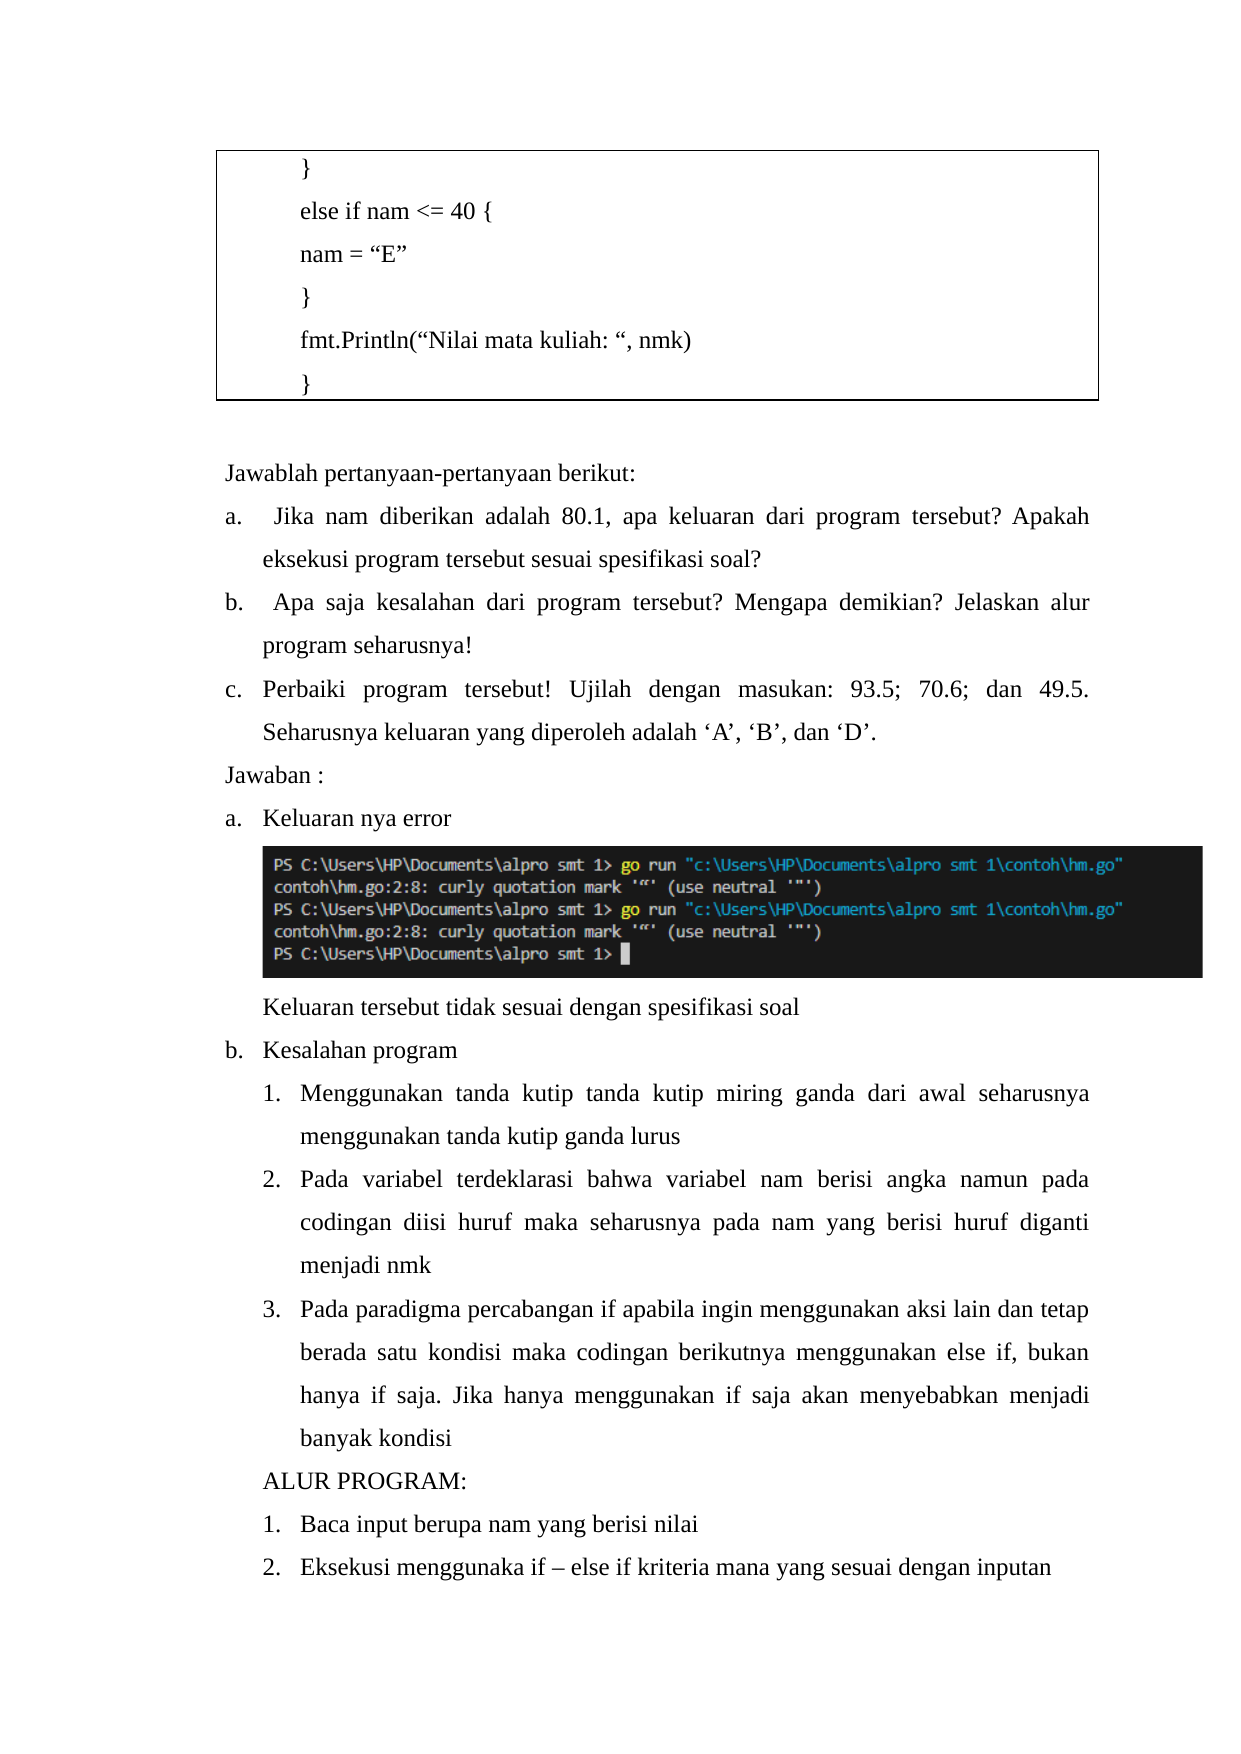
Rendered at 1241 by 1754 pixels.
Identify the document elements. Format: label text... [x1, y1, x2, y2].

list } [217, 151, 1098, 182]
list Eksekusi menggunaka if – else if kriteria mana yang sesuai dengan inputan [262, 1552, 1090, 1581]
list } [217, 366, 1098, 399]
list Jika nam diberikan adalah 80.1, apa keluaran dari program tersebut? Apakah eksekusi program tersebut sesuai spesifikasi soal? [225, 501, 1090, 573]
list nam = “E” [217, 236, 1098, 268]
list else if nam <= 40 { [217, 193, 1098, 225]
list Apa saja kesalahan dari program tersebut? Mengapa demikian? Jelaskan alur program seharusnya! [225, 587, 1090, 659]
list Perbaiki program tersebut! Ujilah dengan masukan: 93.5; 70.6; dan 49.5. Seharusnya keluaran yang diperoleh adalah ‘A’, ‘B’, dan ‘D’. [225, 674, 1090, 746]
list Keluaran tersebut tidak sesuai dengan spesifikasi soal [262, 992, 1090, 1021]
list Pada paradigma percabangan if apabila ingin menggunakan aksi lain dan tetap berada satu kondisi maka codingan berikutnya menggunakan else if, bukan hanya if saja. Jika hanya menggunakan if saja akan menyebabkan menjadi banyak kondisi [262, 1294, 1090, 1452]
list } [217, 279, 1098, 311]
list Jawablah pertanyaan-pertanyaan berikut: [225, 458, 1090, 487]
list Keluaran nya error [225, 803, 1090, 832]
list fmt.Println(“Nilai mata kuliah: “, nmk) [217, 322, 1098, 354]
list Baca input berupa nam yang berisi nilai [262, 1509, 1090, 1538]
list Menggunakan tanda kutip tanda kutip miring ganda dari awal seharusnya menggunakan tanda kutip ganda lurus [262, 1078, 1090, 1150]
picture [262, 846, 1203, 978]
list Pada variabel terdeklarasi bahwa variabel nam berisi angka namun pada codingan diisi huruf maka seharusnya pada nam yang berisi huruf diganti menjadi nmk [262, 1164, 1090, 1279]
text Jawaban : [225, 760, 1090, 789]
list Kesalahan program [225, 1035, 1090, 1064]
text ALUR PROGRAM: [262, 1466, 1090, 1495]
